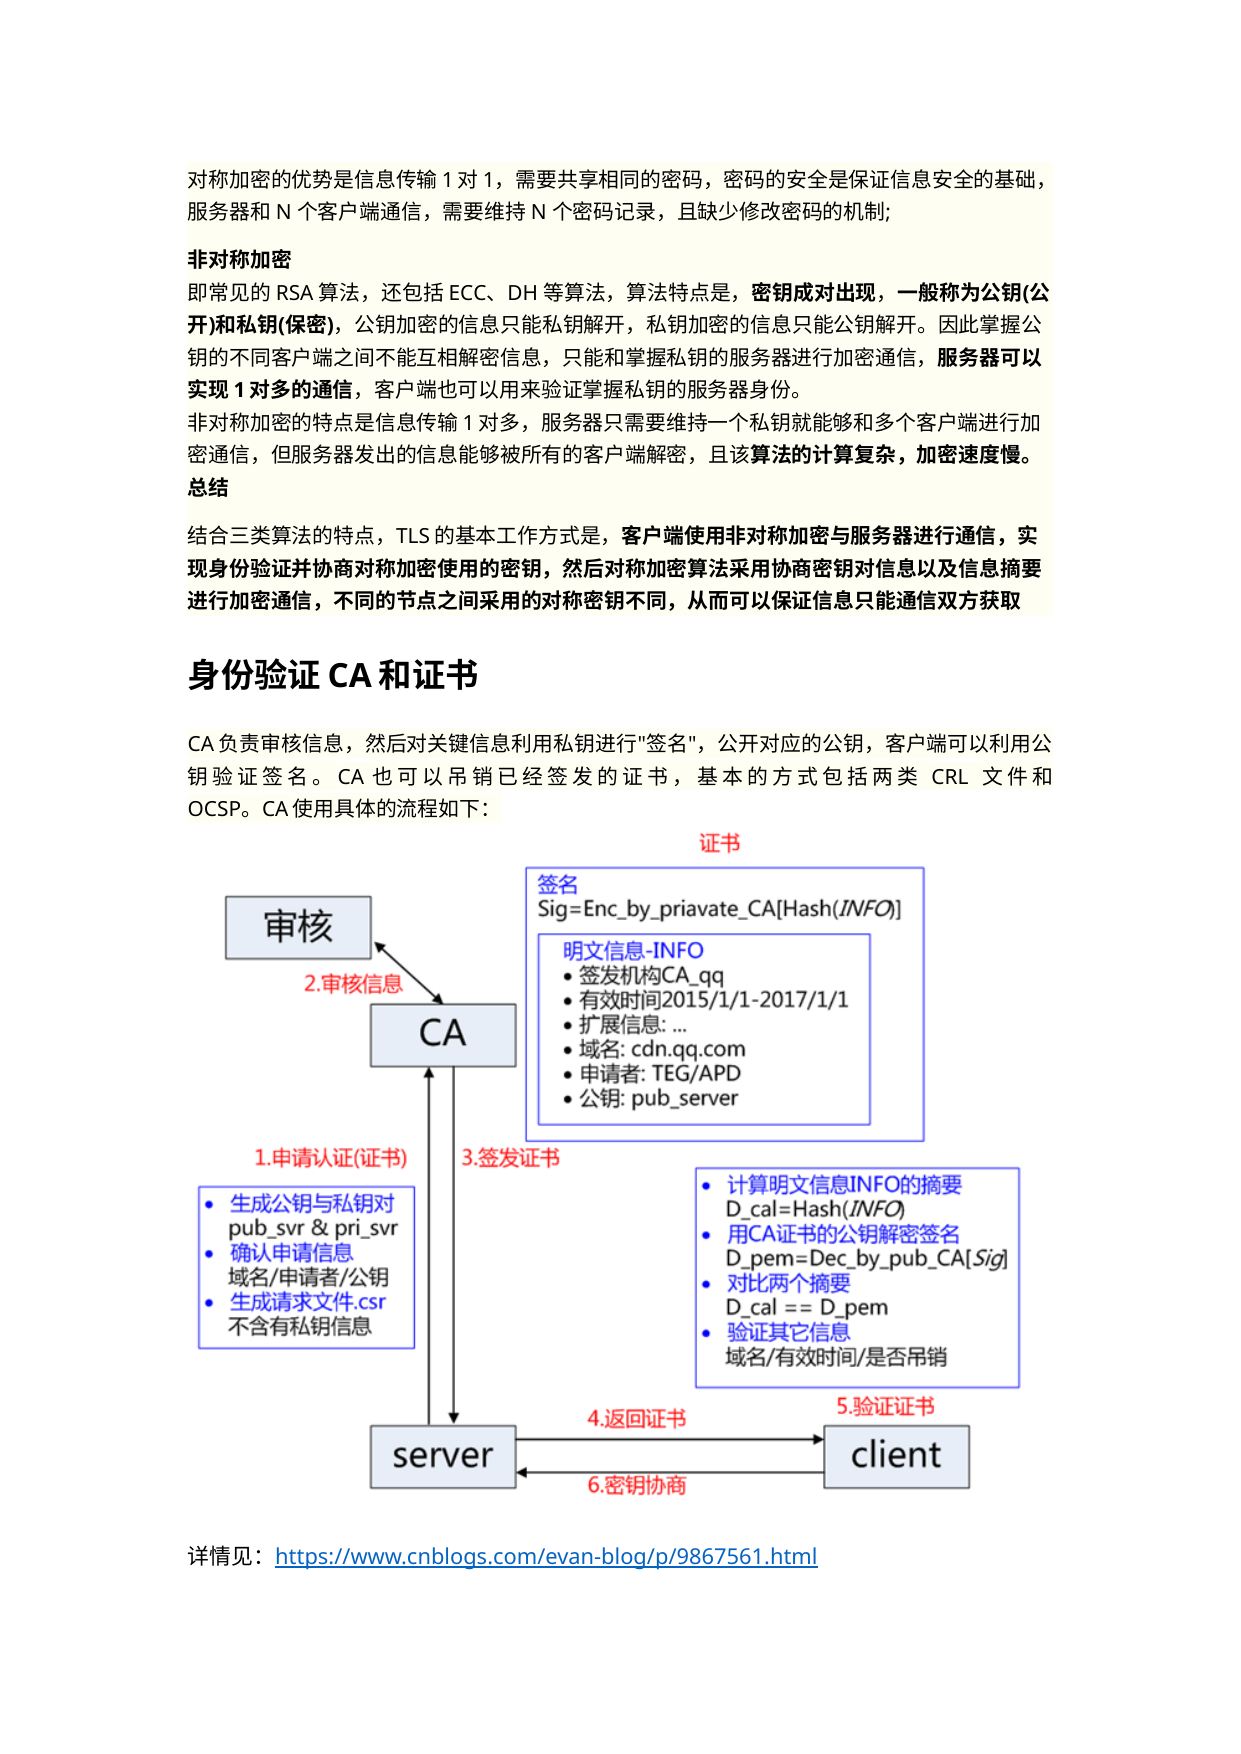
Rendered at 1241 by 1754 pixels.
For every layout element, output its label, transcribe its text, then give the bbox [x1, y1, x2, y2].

text CA负责审核信息，然后对关键信息利用私钥进行"签名"，公开对应的公钥，客户端可以利用公钥验证签名。CA也可以吊销已经签发的证书，基本的方式包括两类 CRL 文件和 OCSP。CA使用具体的流程如下： [187, 726, 1053, 823]
picture [187, 823, 1053, 1506]
text 非对称加密的特点是信息传输1对多，服务器只需要维持一个私钥就能够和多个客户端进行加密通信，但服务器发出的信息能够被所有的客户端解密，且该算法的计算复杂，加密速度慢。 [187, 405, 1053, 470]
text 非对称加密 [187, 243, 1053, 275]
text 对称加密的优势是信息传输1对1，需要共享相同的密码，密码的安全是保证信息安全的基础，服务器和 N 个客户端通信，需要维持 N 个密码记录，且缺少修改密码的机制; [187, 162, 1053, 227]
text 总结 [187, 470, 1053, 503]
text 详情见：https://www.cnblogs.com/evan-blog/p/9867561.html [187, 1539, 1053, 1571]
subtitle 身份验证CA和证书 [187, 641, 1053, 706]
text 结合三类算法的特点，TLS的基本工作方式是，客户端使用非对称加密与服务器进行通信，实现身份验证并协商对称加密使用的密钥，然后对称加密算法采用协商密钥对信息以及信息摘要进行加密通信，不同的节点之间采用的对称密钥不同，从而可以保证信息只能通信双方获取 [187, 518, 1053, 616]
text 即常见的 RSA 算法，还包括 ECC、DH 等算法，算法特点是，密钥成对出现，一般称为公钥(公开)和私钥(保密)，公钥加密的信息只能私钥解开，私钥加密的信息只能公钥解开。因此掌握公钥的不同客户端之间不能互相解密信息，只能和掌握私钥的服务器进行加密通信，服务器可以实现1对多的通信，客户端也可以用来验证掌握私钥的服务器身份。 [187, 275, 1053, 405]
